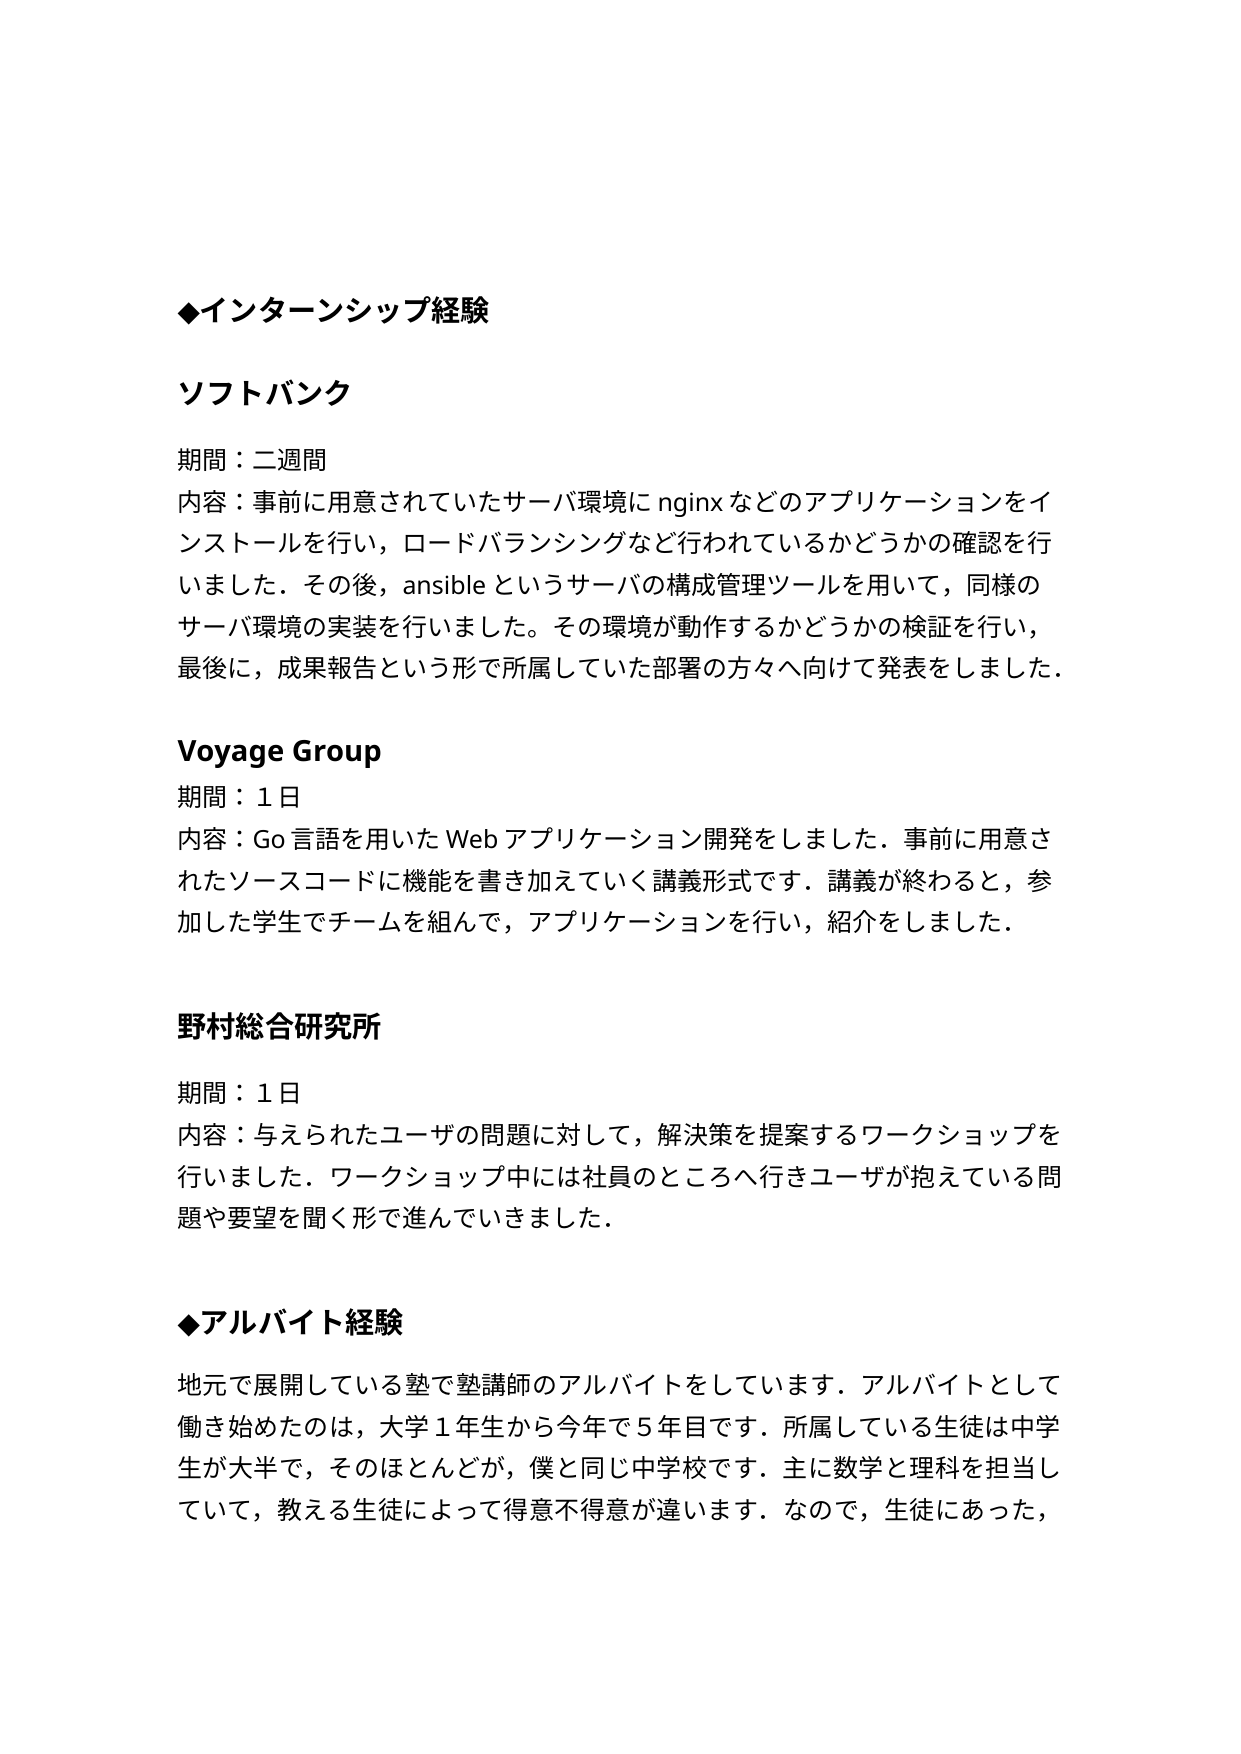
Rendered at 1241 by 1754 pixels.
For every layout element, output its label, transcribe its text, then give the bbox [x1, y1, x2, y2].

text 内容：与えられたユーザの問題に対して，解決策を提案するワークショップを行いました．ワークショップ中には社員のところへ行きユーザが抱えている問題や要望を聞く形で進んでいきました． [177, 1113, 1063, 1238]
text 内容：Go言語を用いたWebアプリケーション開発をしました．事前に用意されたソースコードに機能を書き加えていく講義形式です．講義が終わると，参加した学生でチームを組んで，アプリケーションを行い，紹介をしました． [177, 817, 1063, 942]
text ◆アルバイト経験 [177, 1279, 1063, 1363]
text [177, 1363, 1063, 1529]
text 野村総合研究所 [177, 983, 1063, 1067]
text 期間：１日 [177, 775, 1063, 817]
text Voyage Group [177, 729, 1063, 771]
text 期間：二週間 [177, 438, 1063, 479]
text ◆インターンシップ経験 [177, 267, 1063, 350]
text 内容：事前に用意されていたサーバ環境にnginxなどのアプリケーションをインストールを行い，ロードバランシングなど行われているかどうかの確認を行いました．その後，ansibleというサーバの構成管理ツールを用いて，同様のサーバ環境の実装を行いました。その環境が動作するかどうかの検証を行い，最後に，成果報告という形で所属していた部署の方々へ向けて発表をしました． [177, 479, 1063, 688]
text 期間：１日 [177, 1071, 1063, 1113]
text ソフトバンク [177, 350, 1063, 433]
